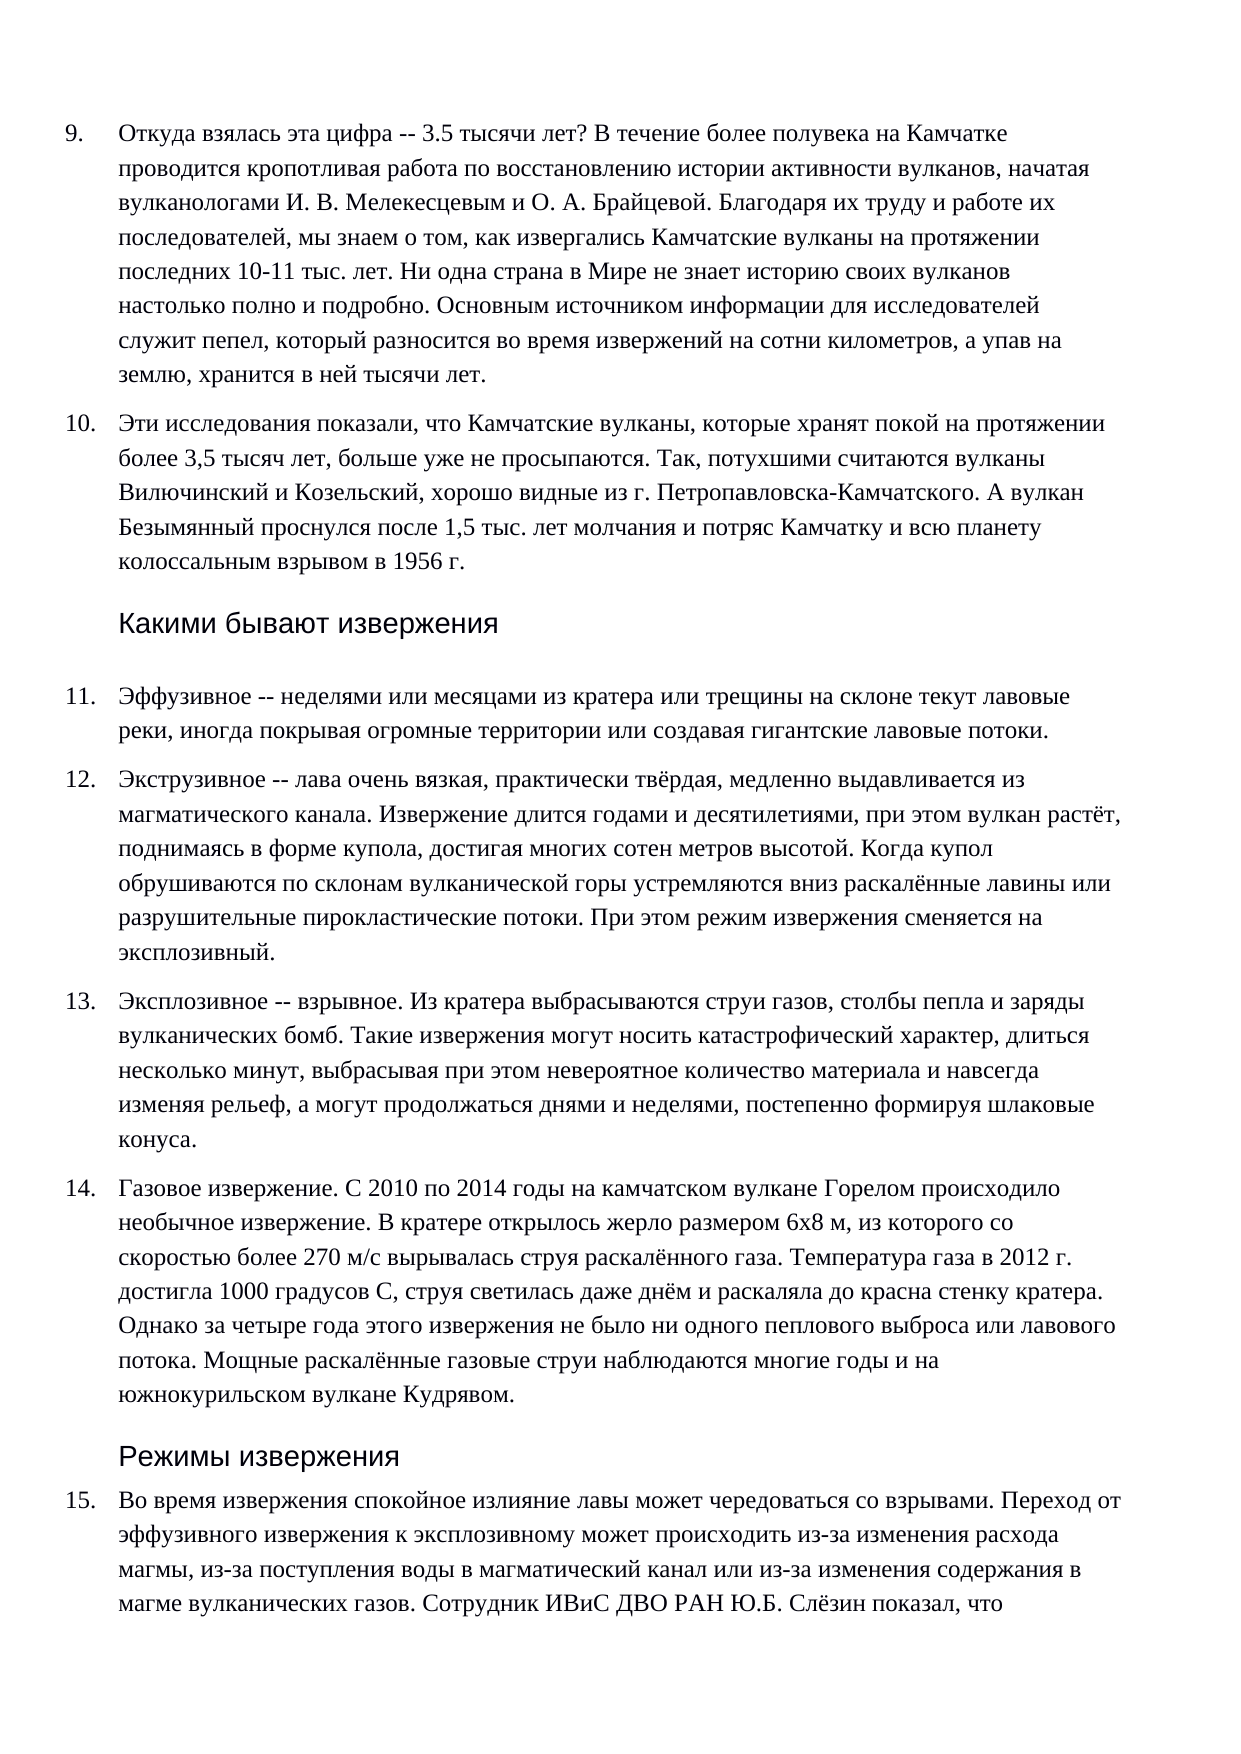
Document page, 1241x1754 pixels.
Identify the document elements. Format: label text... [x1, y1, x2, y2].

list Откуда взялась эта цифра -- 3.5 тысячи лет? В течение более полувека на Камчатке проводится кропотливая работа по восстановлению истории активности вулканов, начатая вулканологами И. В. Мелекесцевым и О. А. Брайцевой. Благодаря их труду и работе их последователей, мы знаем о том, как извергались Камчатские вулканы на протяжении последних 10-11 тыс. лет. Ни одна страна в Мире не знает историю своих вулканов настолько полно и подробно. Основным источником информации для исследователей служит пепел, который разносится во время извержений на сотни километров, а упав на землю, хранится в ней тысячи лет. [65, 118, 1122, 388]
list Эти исследования показали, что Камчатские вулканы, которые хранят покой на протяжении более 3,5 тысяч лет, больше уже не просыпаются. Так, потухшими считаются вулканы Вилючинский и Козельский, хорошо видные из г. Петропавловска-Камчатского. А вулкан Безымянный проснулся после 1,5 тыс. лет молчания и потряс Камчатку и всю планету колоссальным взрывом в 1956 г. [65, 408, 1122, 575]
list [65, 1485, 1122, 1617]
subtitle Какими бывают извержения [118, 606, 1122, 639]
list Эксплозивное -- взрывное. Из кратера выбрасываются струи газов, столбы пепла и заряды вулканических бомб. Такие извержения могут носить катастрофический характер, длиться несколько минут, выбрасывая при этом невероятное количество материала и навсегда изменяя рельеф, а могут продолжаться днями и неделями, постепенно формируя шлаковые конуса. [65, 986, 1122, 1152]
list Экструзивное -- лава очень вязкая, практически твёрдая, медленно выдавливается из магматического канала. Извержение длится годами и десятилетиями, при этом вулкан растёт, поднимаясь в форме купола, достигая многих сотен метров высотой. Когда купол обрушиваются по склонам вулканической горы устремляются вниз раскалённые лавины или разрушительные пирокластические потоки. При этом режим извержения сменяется на эксплозивный. [65, 764, 1122, 965]
subtitle Режимы извержения [118, 1439, 1122, 1473]
list Эффузивное -- неделями или месяцами из кратера или трещины на склоне текут лавовые реки, иногда покрывая огромные территории или создавая гигантские лавовые потоки. [65, 681, 1122, 744]
list Газовое извержение. С 2010 по 2014 годы на камчатском вулкане Горелом происходило необычное извержение. В кратере открылось жерло размером 6х8 м, из которого со скоростью более 270 м/с вырывалась струя раскалённого газа. Температура газа в 2012 г. достигла 1000 градусов С, струя светилась даже днём и раскаляла до красна стенку кратера. Однако за четыре года этого извержения не было ни одного пеплового выброса или лавового потока. Мощные раскалённые газовые струи наблюдаются многие годы и на южнокурильском вулкане Кудрявом. [65, 1173, 1122, 1408]
